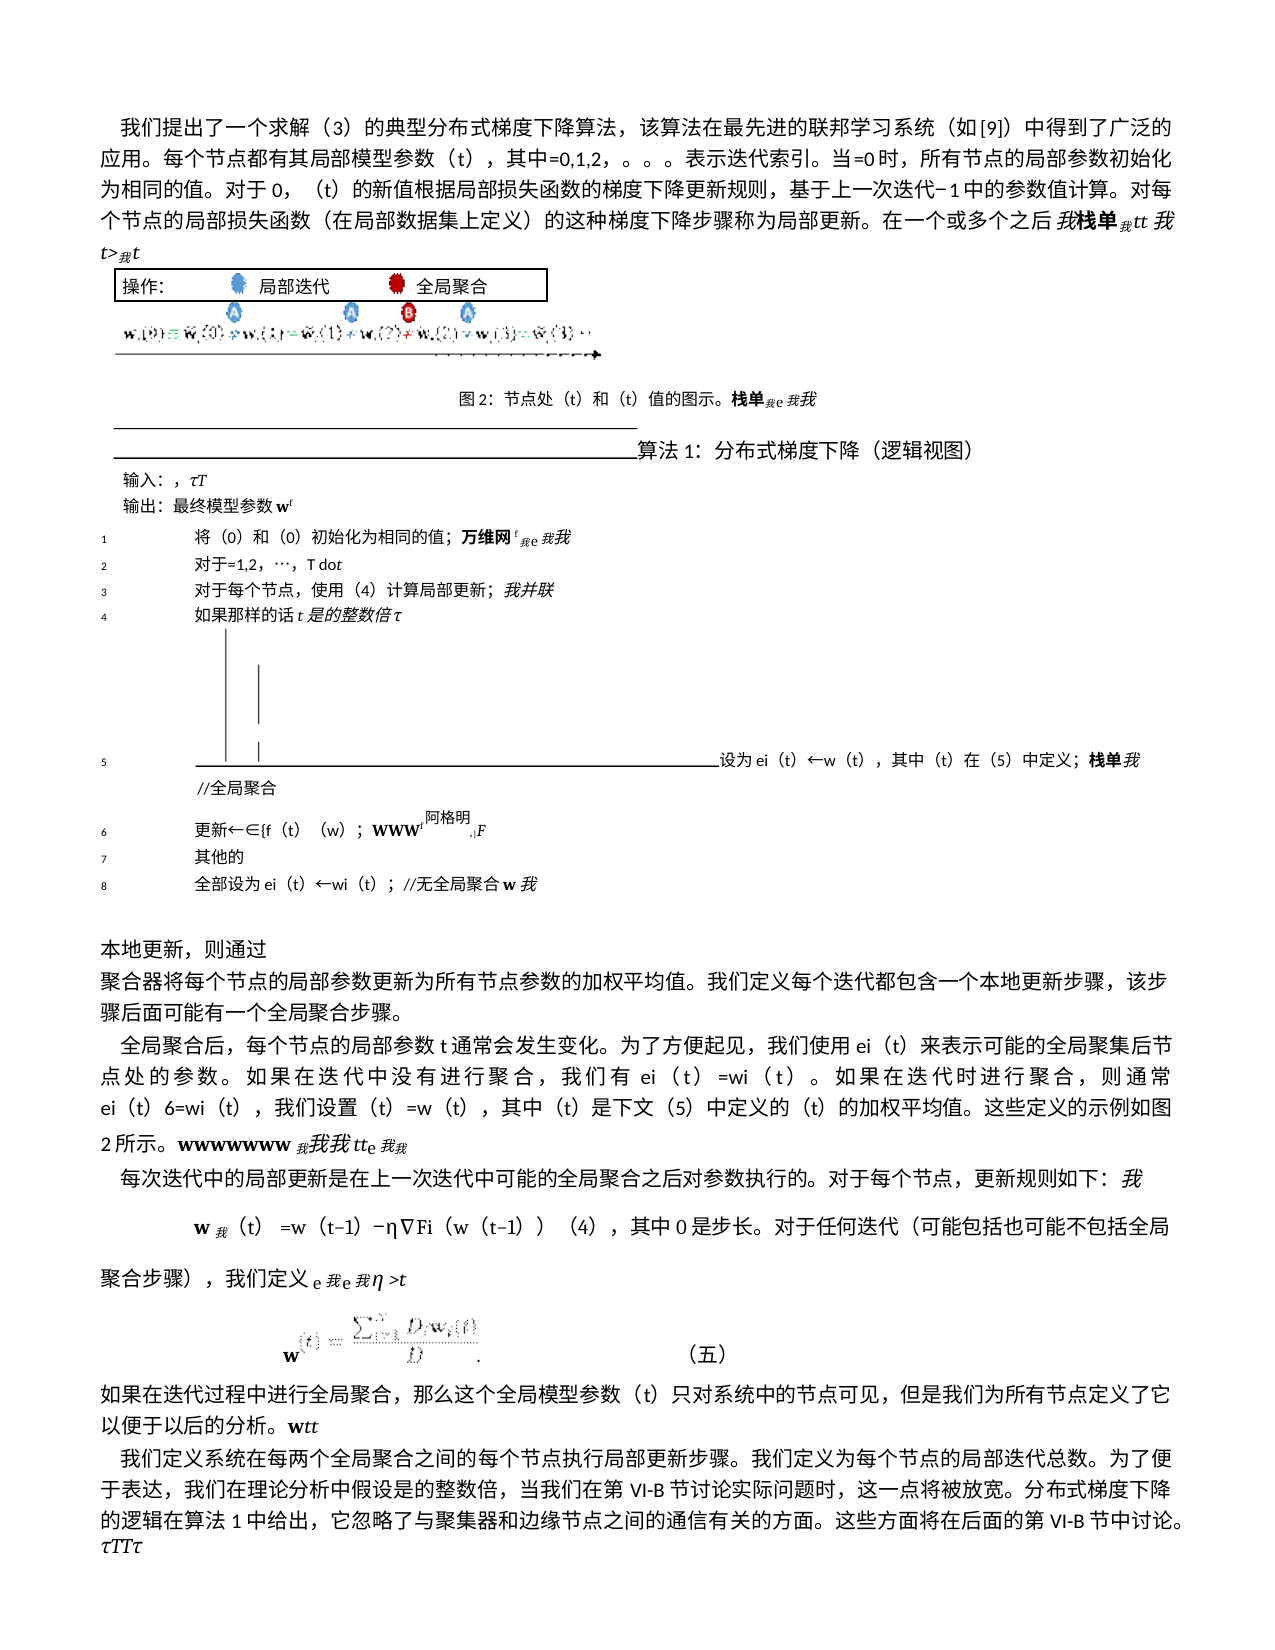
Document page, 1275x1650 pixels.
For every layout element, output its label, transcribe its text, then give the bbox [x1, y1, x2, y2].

table_header A局部迭代 [210, 270, 386, 300]
text 我们定义系统在每两个全局聚合之间的每个节点执行局部更新步骤。我们定义为每个节点的局部迭代总数。为了便于表达，我们在理论分析中假设是的整数倍，当我们在第VI-B节讨论实际问题时，这一点将被放宽。分布式梯度下降的逻辑在算法1中给出，它忽略了与聚集器和边缘节点之间的通信有关的方面。这些方面将在后面的第VI-B节中讨论。τTTτ [100, 1442, 1173, 1559]
text 本地更新，则通过 [100, 933, 1173, 963]
picture [194, 627, 720, 767]
picture [112, 428, 638, 459]
text 7 其他的 [101, 844, 1173, 868]
picture [231, 273, 247, 294]
picture [115, 302, 603, 360]
picture [389, 273, 405, 294]
text 输入：，τT [123, 467, 1173, 491]
text 2 对于=1,2，…，T dot [101, 551, 1173, 575]
text 8 全部设为ei（t）←wi（t）；//无全局聚合w我 [101, 871, 1173, 895]
text 我们提出了一个求解（3）的典型分布式梯度下降算法，该算法在最先进的联邦学习系统（如[9]）中得到了广泛的应用。每个节点都有其局部模型参数（t），其中=0,1,2，。。。表示迭代索引。当=0时，所有节点的局部参数初始化为相同的值。对于0，（t）的新值根据局部损失函数的梯度下降更新规则，基于上一次迭代−1中的参数值计算。对每个节点的局部损失函数（在局部数据集上定义）的这种梯度下降步骤称为局部更新。在一个或多个之后我栈单我tt我t>我t [100, 111, 1173, 266]
text //全局聚合 [197, 775, 1173, 799]
text 4 如果那样的话t是的整数倍τ [101, 602, 1173, 626]
table_header 操作： [116, 270, 210, 300]
text 全局聚合后，每个节点的局部参数t通常会发生变化。为了方便起见，我们使用ei（t）来表示可能的全局聚集后节点处的参数。如果在迭代中没有进行聚合，我们有ei（t）=wi（t）。如果在迭代时进行聚合，则通常ei（t）6=wi（t），我们设置（t）=w（t），其中（t）是下文（5）中定义的（t）的加权平均值。这些定义的示例如图2所示。wwwwwww我我我tte我我 [100, 1029, 1173, 1159]
picture [299, 1312, 478, 1363]
text 1 将（0）和（0）初始化为相同的值；万维网f我e我我 [101, 521, 1173, 551]
text 图2：节点处（t）和（t）值的图示。栈单我e我我 [102, 382, 1173, 412]
text 6 更新←∈{f（t）（w）；WWWf阿格明,}F [101, 806, 1173, 843]
text 聚合器将每个节点的局部参数更新为所有节点参数的加权平均值。我们定义每个迭代都包含一个本地更新步骤，该步骤后面可能有一个全局聚合步骤。 [100, 965, 1173, 1027]
text 每次迭代中的局部更新是在上一次迭代中可能的全局聚合之后对参数执行的。对于每个节点，更新规则如下：我 [100, 1162, 1173, 1192]
text w. （五） [101, 1313, 1174, 1369]
text 3 对于每个节点，使用（4）计算局部更新；我并联 [101, 577, 1173, 601]
text 如果在迭代过程中进行全局聚合，那么这个全局模型参数（t）只对系统中的节点可见，但是我们为所有节点定义了它以便于以后的分析。wtt [100, 1378, 1173, 1440]
text w我（t） =w（t−1）−η∇Fi（w（t−1））（4），其中0是步长。对于任何迭代（可能包括也可能不包括全局聚合步骤），我们定义e我e我η >t [100, 1210, 1173, 1294]
table_header B全局聚合 [386, 270, 546, 300]
text 输出：最终模型参数wf [123, 493, 1173, 517]
